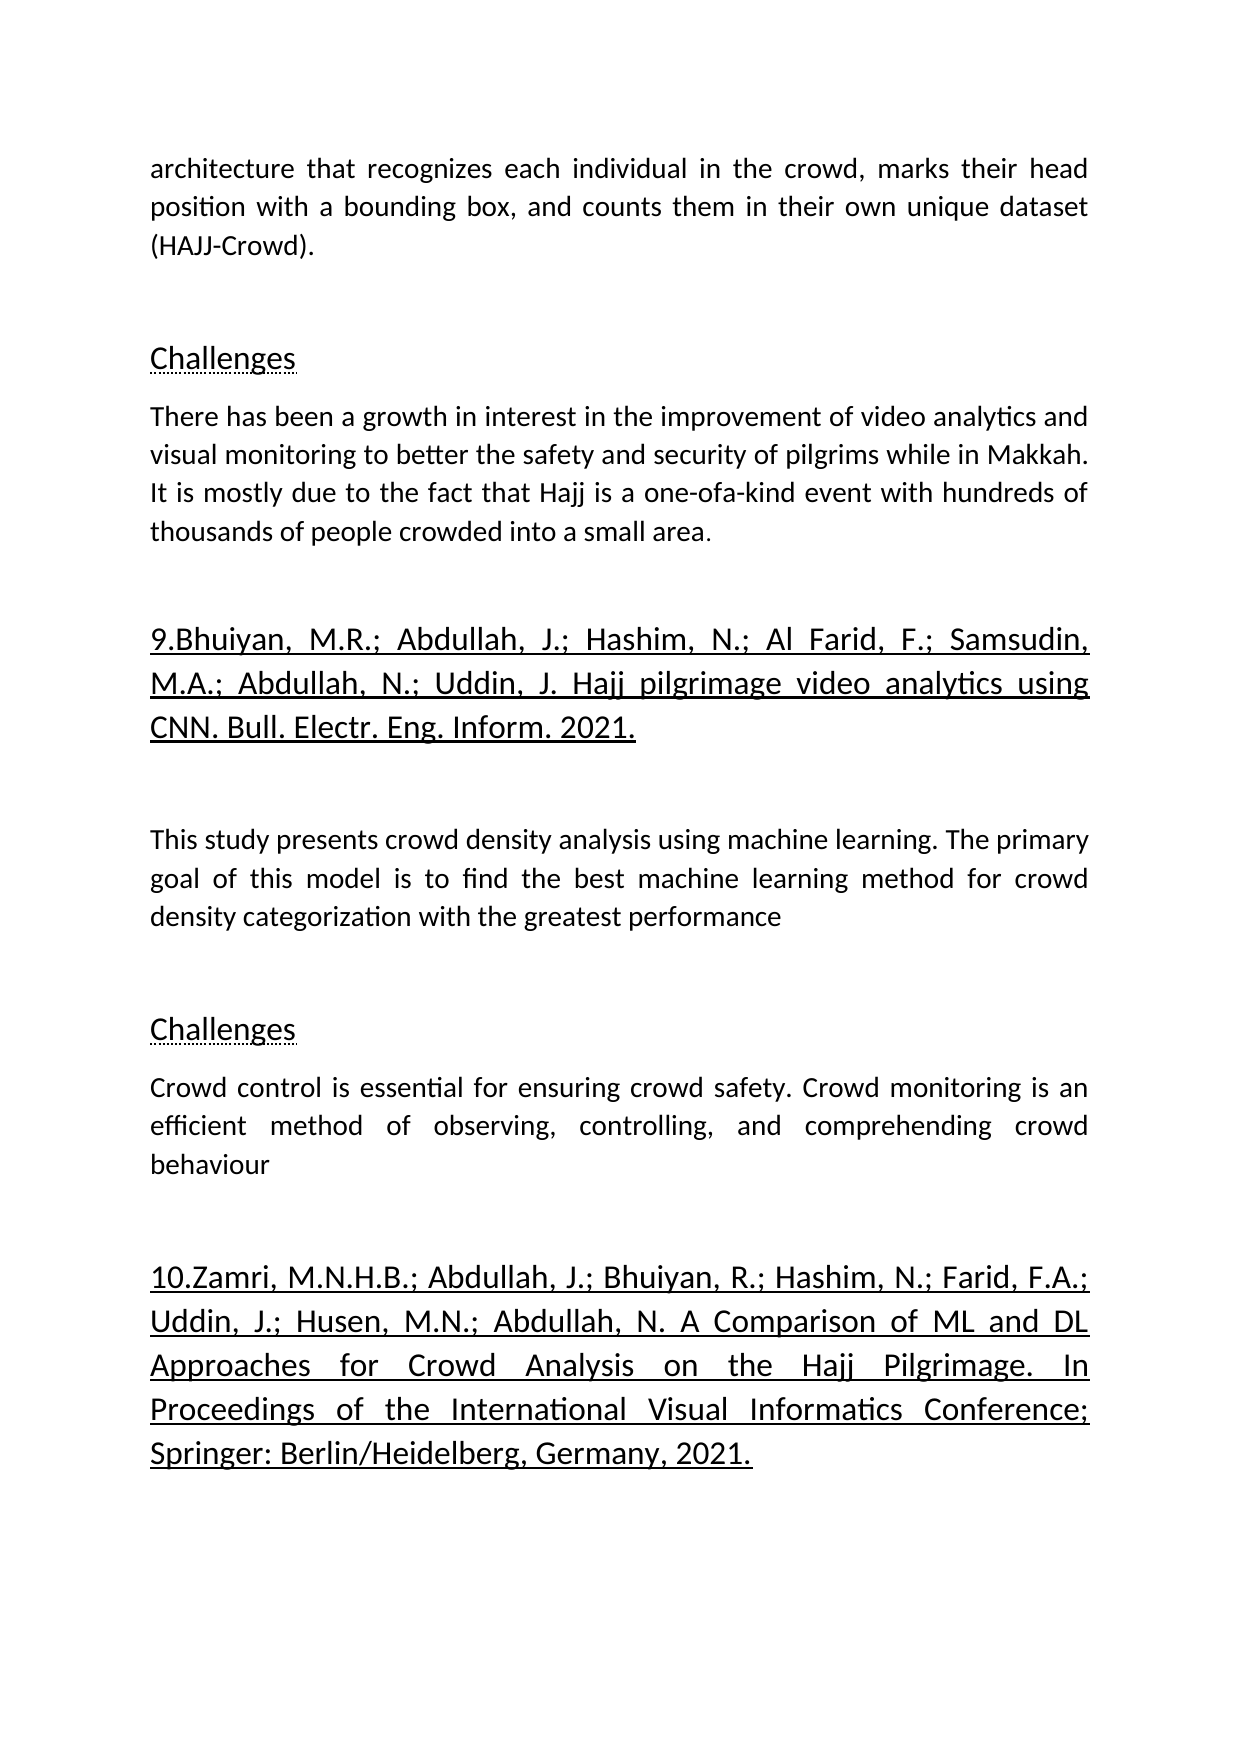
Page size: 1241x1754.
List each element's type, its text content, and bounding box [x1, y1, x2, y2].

text Crowd control is essential for ensuring crowd safety. Crowd monitoring is an efficient method of observing, controlling, and comprehending crowd behaviour [150, 1069, 1090, 1182]
text Challenges [150, 337, 1090, 378]
text 10.Zamri, M.N.H.B.; Abdullah, J.; Bhuiyan, R.; Hashim, N.; Farid, F.A.; Uddin, J.; Husen, M.N.; Abdullah, N. A Comparison of ML and DL Approaches for Crowd Analysis on the Hajj Pilgrimage. In Proceedings of the International Visual Informatics Conference; Springer: Berlin/Heidelberg, Germany, 2021. [150, 1337, 1090, 1379]
text 9.Bhuiyan, M.R.; Abdullah, J.; Hashim, N.; Al Farid, F.; Samsudin, M.A.; Abdullah, N.; Uddin, J. Hajj pilgrimage video analytics using CNN. Bull. Electr. Eng. Inform. 2021. [150, 699, 1090, 746]
text This study presents crowd density analysis using machine learning. The primary goal of this model is to find the best machine learning method for crowd density categorization with the greatest performance [150, 821, 1090, 934]
text 9.Bhuiyan, M.R.; Abdullah, J.; Hashim, N.; Al Farid, F.; Samsudin, M.A.; Abdullah, N.; Uddin, J. Hajj pilgrimage video analytics using CNN. Bull. Electr. Eng. Inform. 2021. [150, 618, 1090, 653]
text Challenges [150, 1008, 1090, 1049]
text There has been a growth in interest in the improvement of video analytics and visual monitoring to better the safety and security of pilgrims while in Makkah. It is mostly due to the fact that Hajj is a one-ofa-kind event with hundreds of thousands of people crowded into a small area. [150, 398, 1090, 549]
text 10.Zamri, M.N.H.B.; Abdullah, J.; Bhuiyan, R.; Hashim, N.; Farid, F.A.; Uddin, J.; Husen, M.N.; Abdullah, N. A Comparison of ML and DL Approaches for Crowd Analysis on the Hajj Pilgrimage. In Proceedings of the International Visual Informatics Conference; Springer: Berlin/Heidelberg, Germany, 2021. [150, 1425, 1090, 1473]
text 10.Zamri, M.N.H.B.; Abdullah, J.; Bhuiyan, R.; Hashim, N.; Farid, F.A.; Uddin, J.; Husen, M.N.; Abdullah, N. A Comparison of ML and DL Approaches for Crowd Analysis on the Hajj Pilgrimage. In Proceedings of the International Visual Informatics Conference; Springer: Berlin/Heidelberg, Germany, 2021. [150, 1381, 1090, 1423]
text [150, 150, 1090, 262]
text 9.Bhuiyan, M.R.; Abdullah, J.; Hashim, N.; Al Farid, F.; Samsudin, M.A.; Abdullah, N.; Uddin, J. Hajj pilgrimage video analytics using CNN. Bull. Electr. Eng. Inform. 2021. [150, 655, 1090, 696]
text 10.Zamri, M.N.H.B.; Abdullah, J.; Bhuiyan, R.; Hashim, N.; Farid, F.A.; Uddin, J.; Husen, M.N.; Abdullah, N. A Comparison of ML and DL Approaches for Crowd Analysis on the Hajj Pilgrimage. In Proceedings of the International Visual Informatics Conference; Springer: Berlin/Heidelberg, Germany, 2021. [150, 1293, 1090, 1335]
text 10.Zamri, M.N.H.B.; Abdullah, J.; Bhuiyan, R.; Hashim, N.; Farid, F.A.; Uddin, J.; Husen, M.N.; Abdullah, N. A Comparison of ML and DL Approaches for Crowd Analysis on the Hajj Pilgrimage. In Proceedings of the International Visual Informatics Conference; Springer: Berlin/Heidelberg, Germany, 2021. [150, 1256, 1090, 1291]
